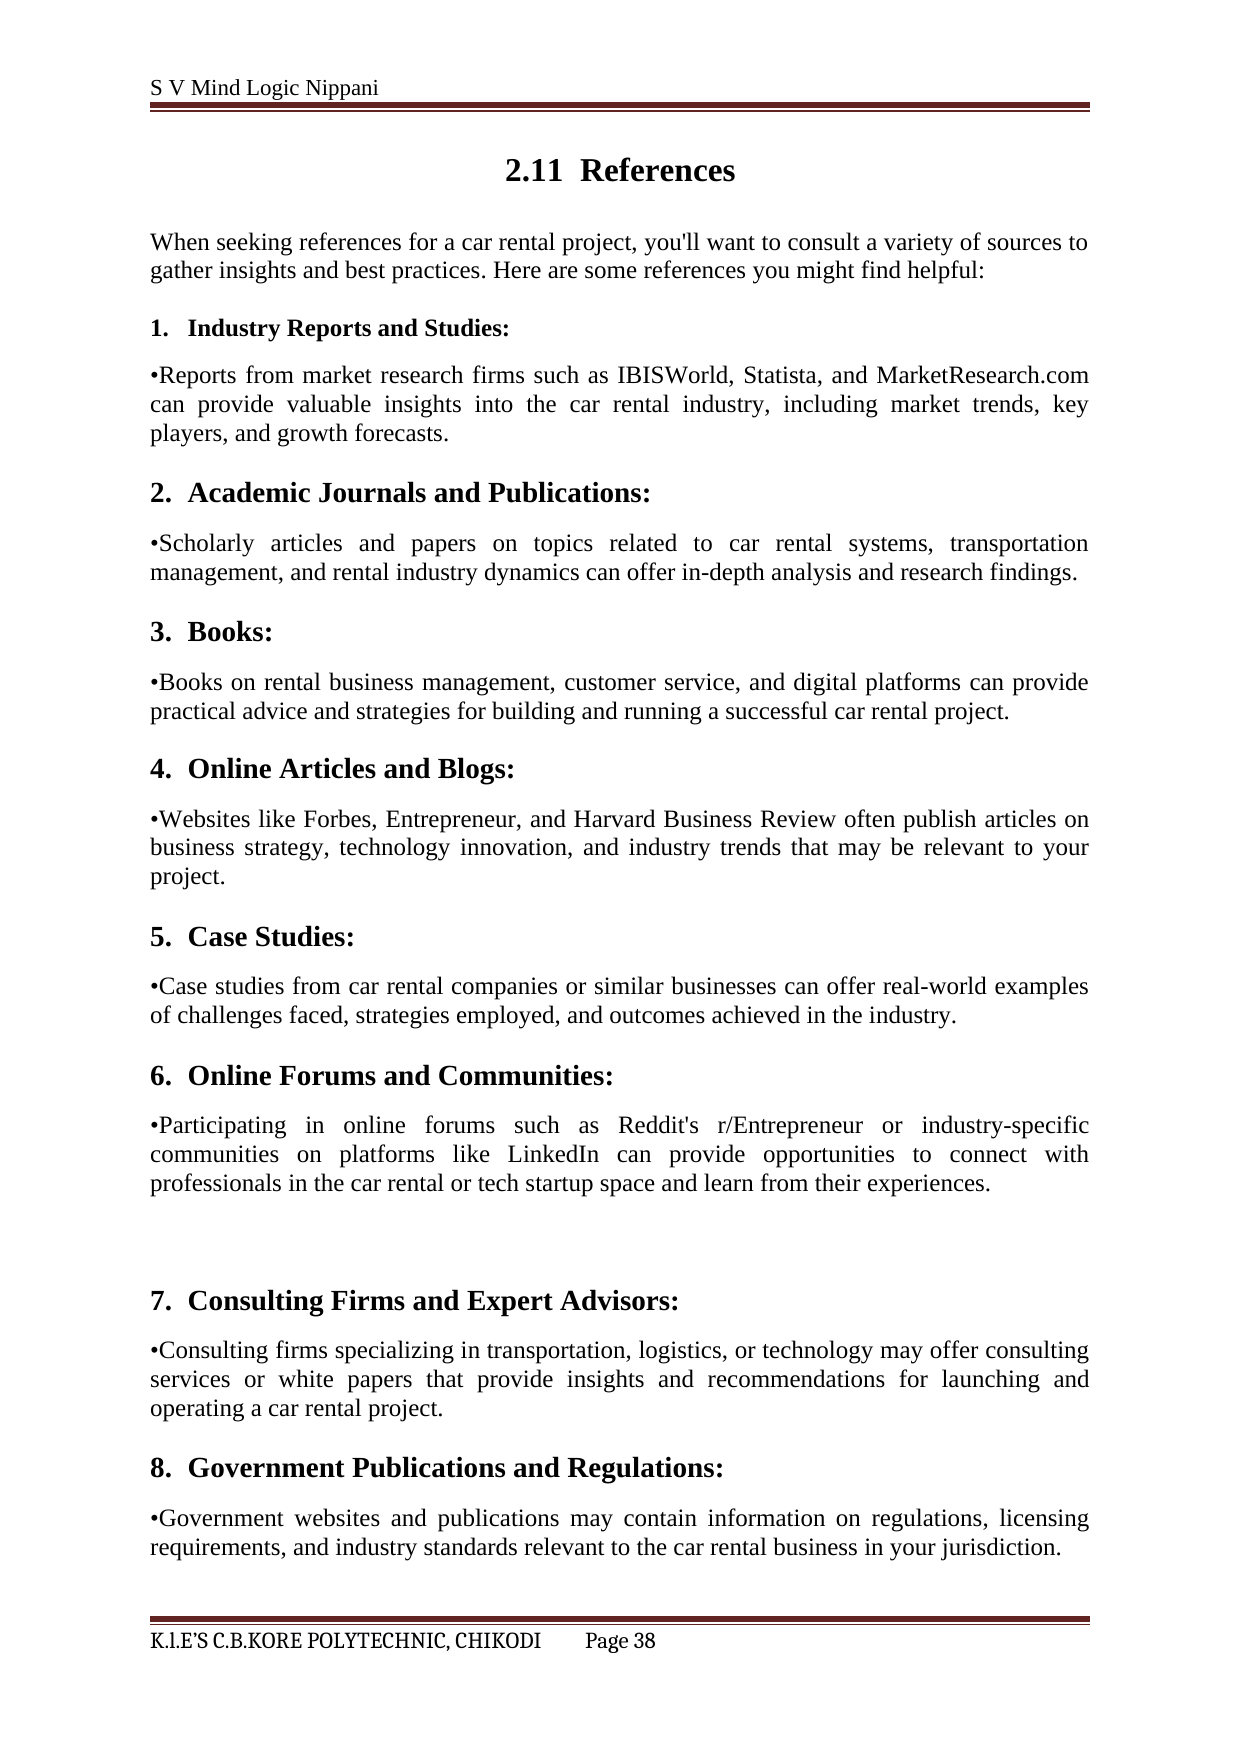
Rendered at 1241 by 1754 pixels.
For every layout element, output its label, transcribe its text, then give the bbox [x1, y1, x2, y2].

list Consulting Firms and Expert Advisors: [150, 1283, 1090, 1316]
text •Websites like Forbes, Entrepreneur, and Harvard Business Review often publish articles on business strategy, technology innovation, and industry trends that may be relevant to your project. [150, 804, 1090, 890]
text •Scholarly articles and papers on topics related to car rental systems, transportation management, and rental industry dynamics can offer in-depth analysis and research findings. [150, 528, 1090, 586]
list Government Publications and Regulations: [150, 1451, 1090, 1484]
list Academic Journals and Publications: [150, 476, 1090, 509]
text •Government websites and publications may contain information on regulations, licensing requirements, and industry standards relevant to the car rental business in your jurisdiction. [150, 1503, 1090, 1561]
list Industry Reports and Studies: [150, 313, 1090, 342]
text •Reports from market research firms such as IBISWorld, Statista, and MarketResearch.com can provide valuable insights into the car rental industry, including market trends, key players, and growth forecasts. [150, 361, 1090, 447]
text •Books on rental business management, customer service, and digital platforms can provide practical advice and strategies for building and running a successful car rental project. [150, 667, 1090, 725]
list Case Studies: [150, 919, 1090, 952]
text When seeking references for a car rental project, you'll want to consult a variety of sources to gather insights and best practices. Here are some references you might find helpful: [150, 227, 1090, 284]
list Books: [150, 614, 1090, 648]
list Online Articles and Blogs: [150, 751, 1090, 784]
text •Participating in online forums such as Reddit's r/Entrepreneur or industry-specific communities on platforms like LinkedIn can provide opportunities to connect with professionals in the car rental or tech startup space and learn from their experiences. [150, 1110, 1090, 1197]
list Online Forums and Communities: [150, 1058, 1090, 1091]
text •Case studies from car rental companies or similar businesses can offer real-world examples of challenges faced, strategies employed, and outcomes achieved in the industry. [150, 971, 1090, 1029]
text 2.11 References [150, 150, 1090, 188]
text •Consulting firms specializing in transportation, logistics, or technology may offer consulting services or white papers that provide insights and recommendations for launching and operating a car rental project. [150, 1336, 1090, 1422]
